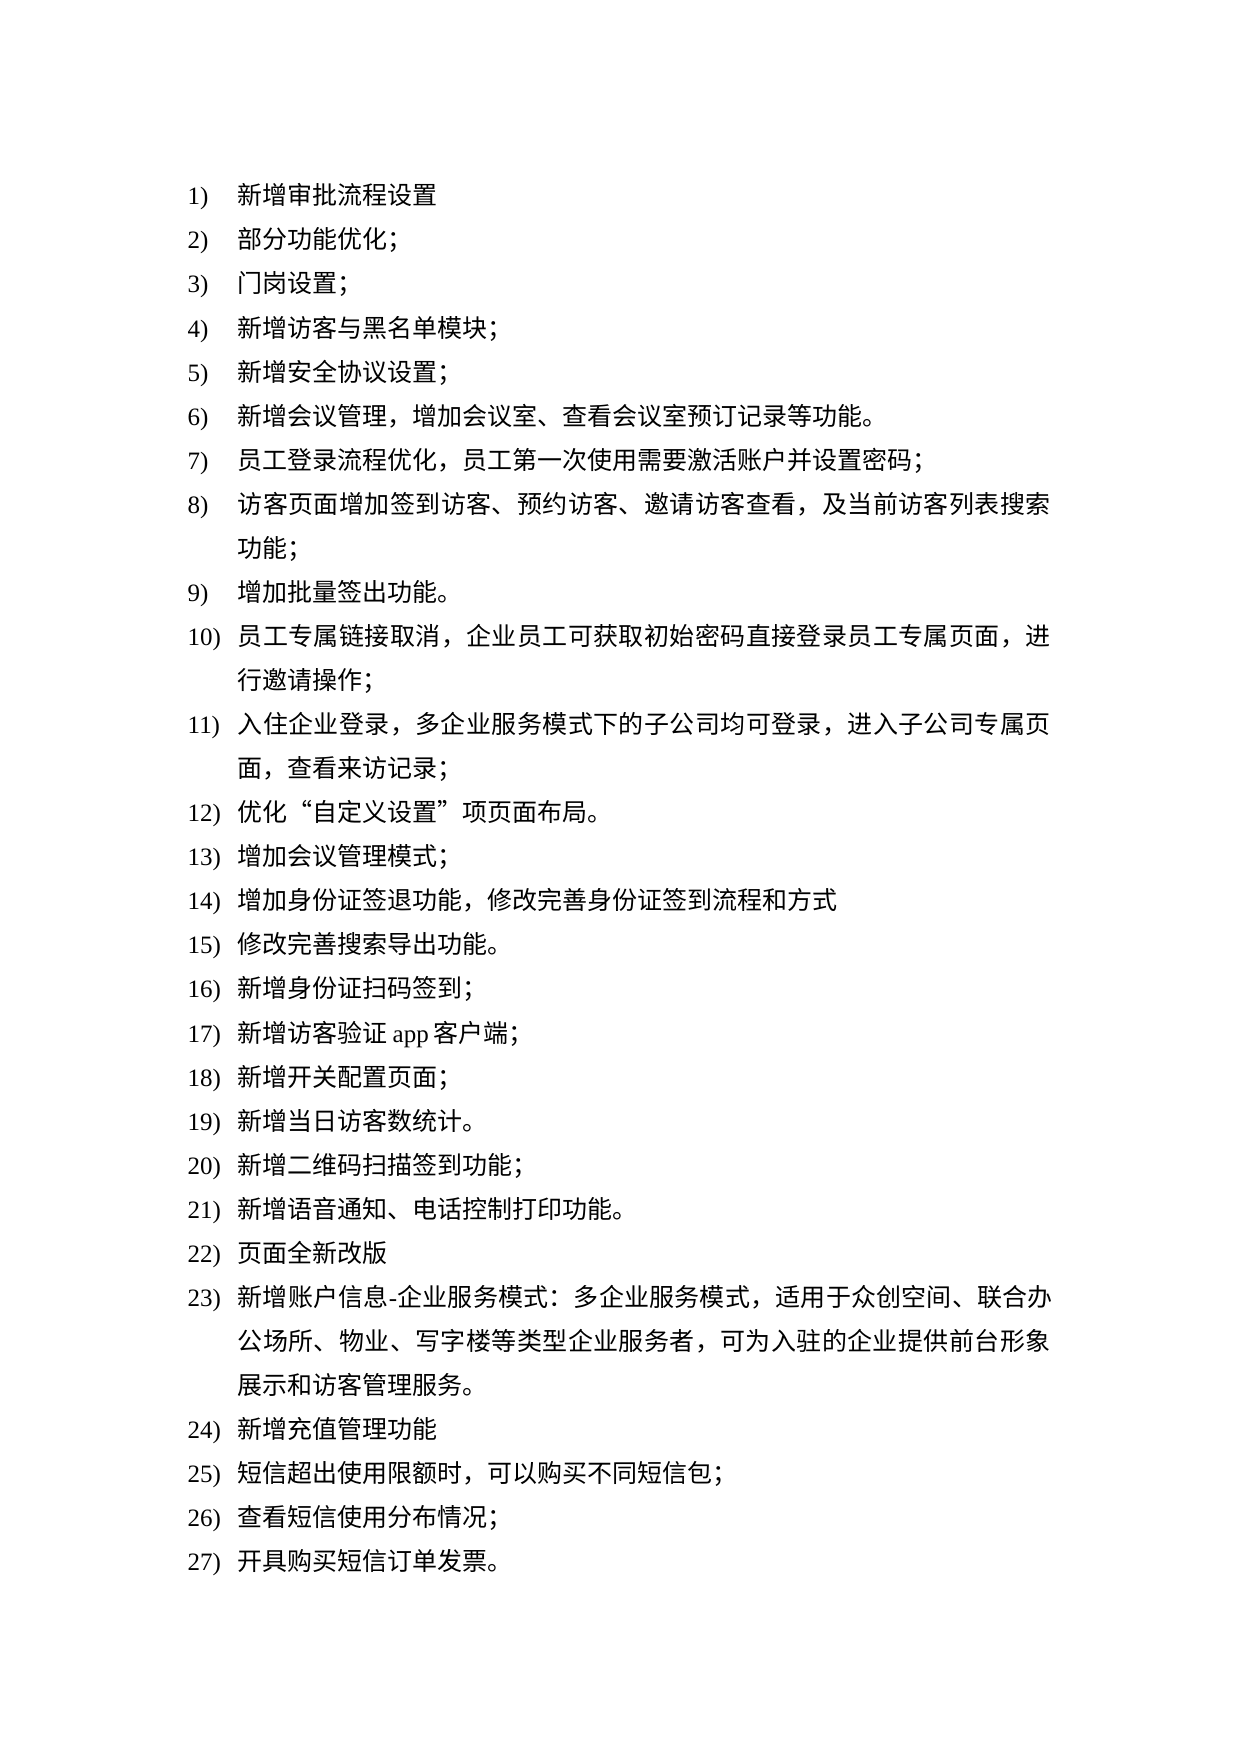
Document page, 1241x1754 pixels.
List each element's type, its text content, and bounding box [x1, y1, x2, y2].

list 新增语音通知、电话控制打印功能。 [187, 1185, 1053, 1229]
list 新增开关配置页面； [187, 1053, 1053, 1097]
list 查看短信使用分布情况； [187, 1494, 1053, 1538]
list 优化“自定义设置”项页面布局。 [187, 789, 1053, 833]
list 员工登录流程优化，员工第一次使用需要激活账户并设置密码； [187, 436, 1053, 480]
list 新增当日访客数统计。 [187, 1097, 1053, 1141]
list 访客页面增加签到访客、预约访客、邀请访客查看，及当前访客列表搜索功能； [187, 480, 1053, 568]
list 入住企业登录，多企业服务模式下的子公司均可登录，进入子公司专属页面，查看来访记录； [187, 701, 1053, 789]
list 员工专属链接取消，企业员工可获取初始密码直接登录员工专属页面，进行邀请操作； [187, 613, 1053, 701]
list 新增访客验证app客户端； [187, 1009, 1053, 1053]
list 修改完善搜索导出功能。 [187, 921, 1053, 965]
list 新增审批流程设置 [187, 172, 1053, 216]
list 部分功能优化； [187, 216, 1053, 260]
list 新增安全协议设置； [187, 348, 1053, 392]
list 新增身份证扫码签到； [187, 965, 1053, 1009]
list 增加批量签出功能。 [187, 568, 1053, 613]
list 页面全新改版 [187, 1229, 1053, 1273]
list 门岗设置； [187, 260, 1053, 304]
list 新增充值管理功能 [187, 1406, 1053, 1450]
list 新增会议管理，增加会议室、查看会议室预订记录等功能。 [187, 392, 1053, 436]
list 新增二维码扫描签到功能； [187, 1141, 1053, 1185]
list 开具购买短信订单发票。 [187, 1538, 1053, 1582]
list 增加身份证签退功能，修改完善身份证签到流程和方式 [187, 877, 1053, 921]
list 短信超出使用限额时，可以购买不同短信包； [187, 1450, 1053, 1494]
list 增加会议管理模式； [187, 833, 1053, 877]
list 新增访客与黑名单模块； [187, 304, 1053, 348]
list 新增账户信息-企业服务模式：多企业服务模式，适用于众创空间、联合办公场所、物业、写字楼等类型企业服务者，可为入驻的企业提供前台形象展示和访客管理服务。 [187, 1273, 1053, 1406]
